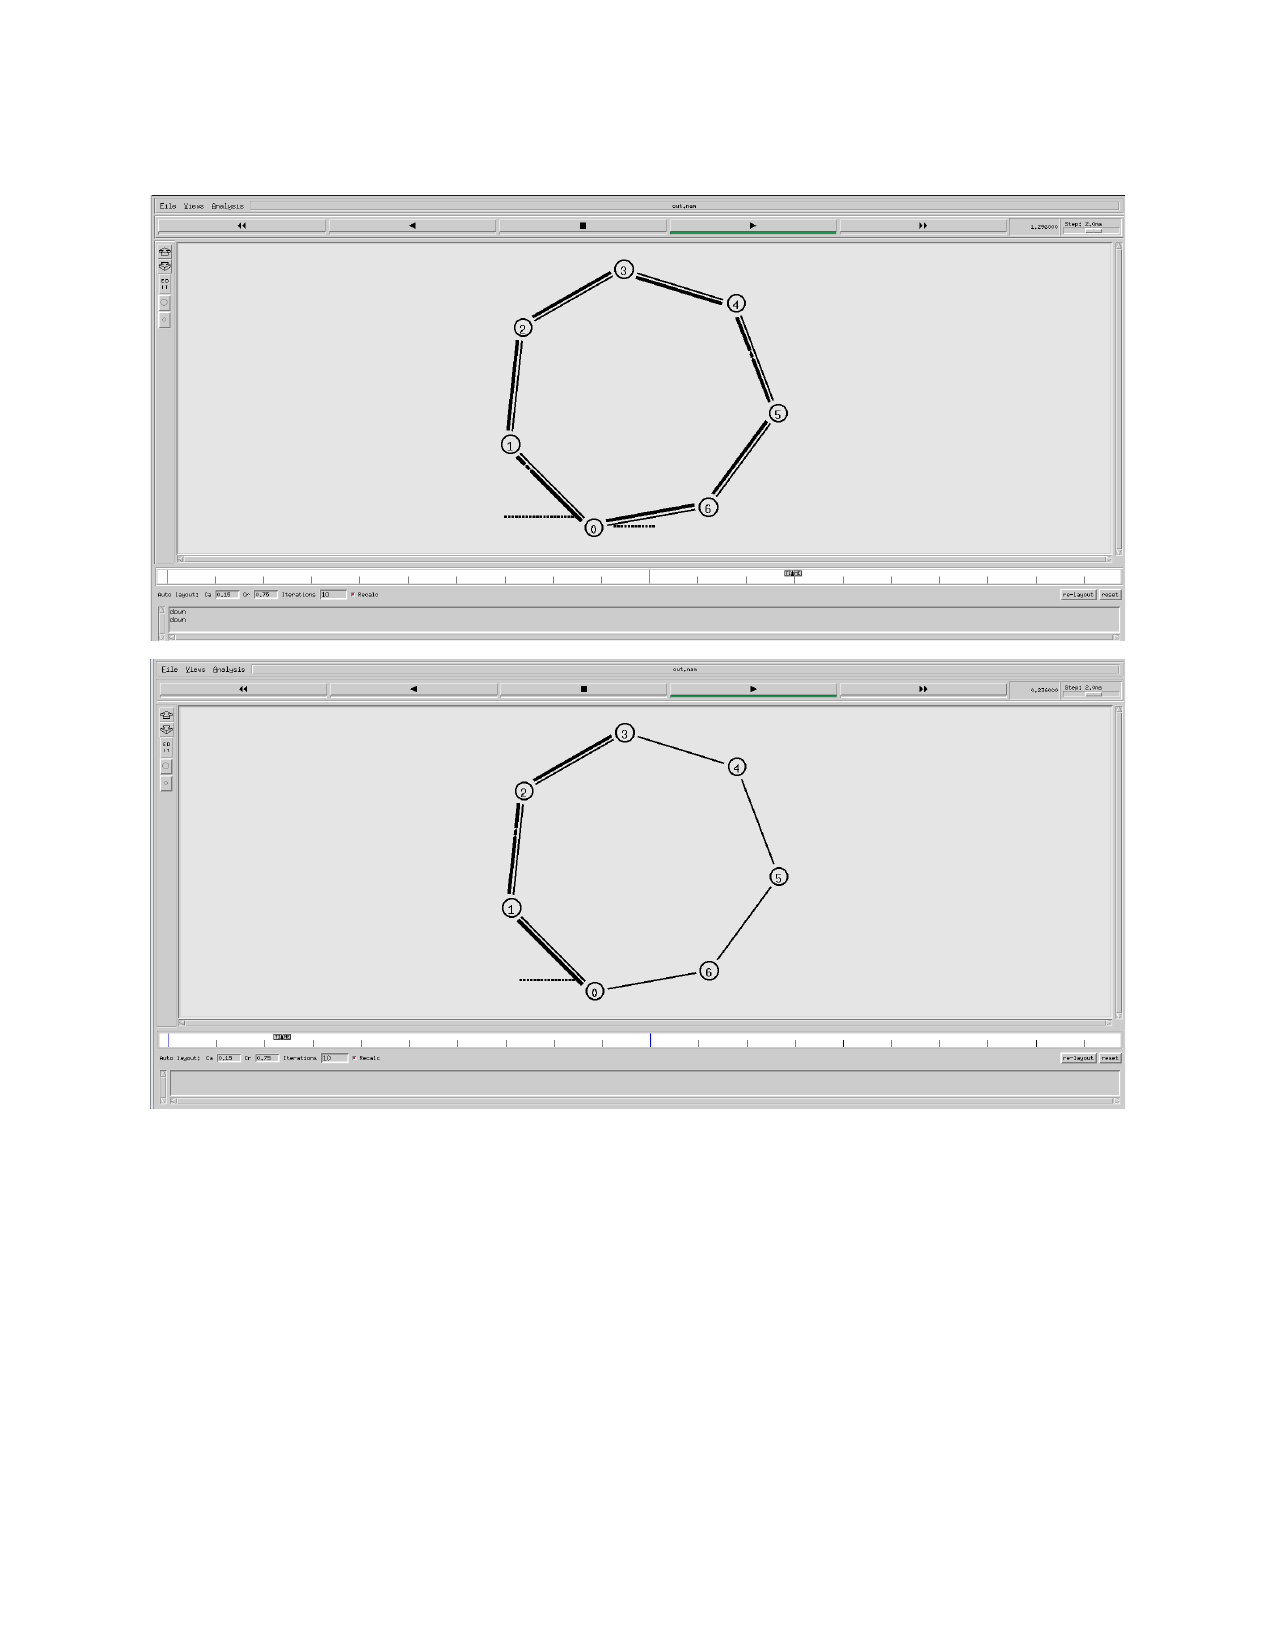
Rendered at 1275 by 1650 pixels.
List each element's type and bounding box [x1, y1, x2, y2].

picture [150, 195, 1125, 641]
picture [150, 659, 1125, 1109]
